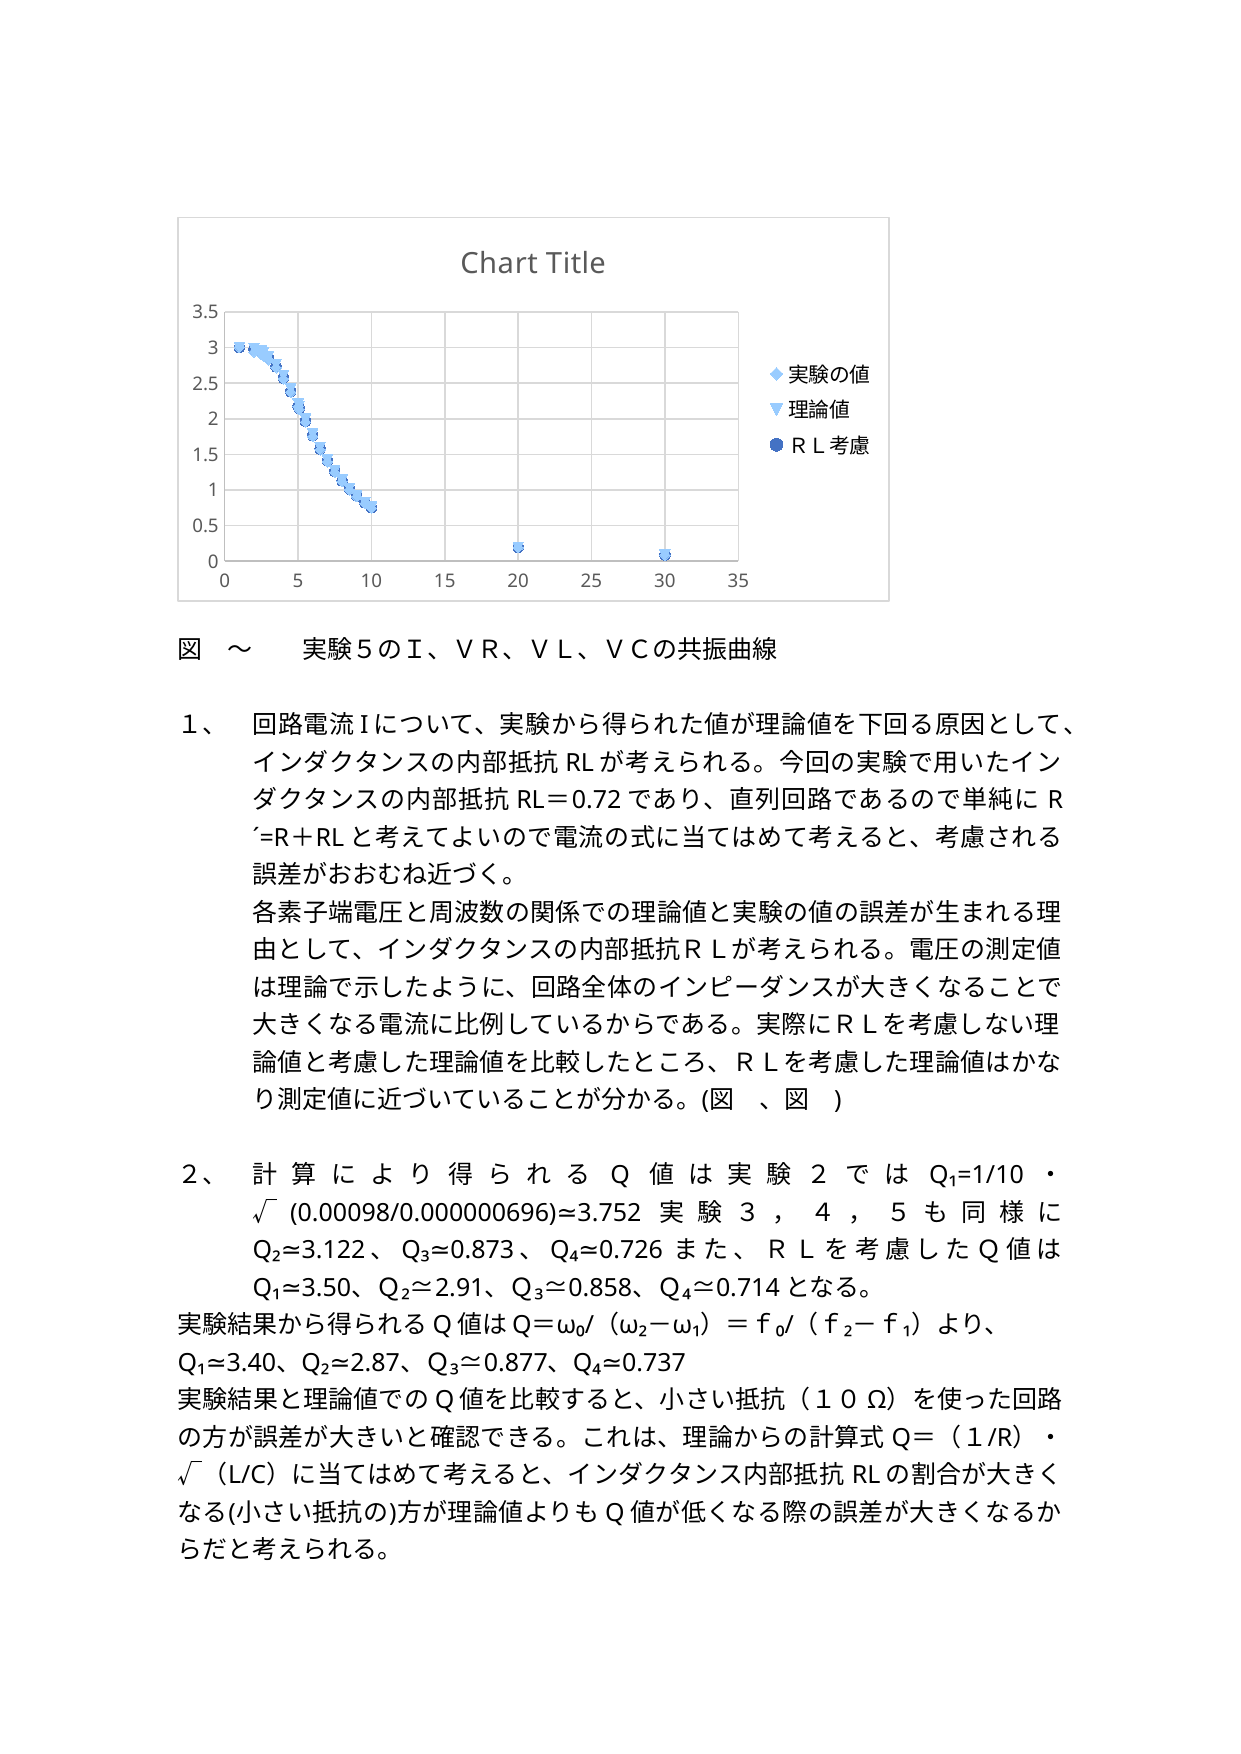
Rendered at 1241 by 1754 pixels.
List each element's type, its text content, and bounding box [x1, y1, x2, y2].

text 図 ～ 実験５のＩ、ＶＲ、ＶＬ、ＶＣの共振曲線 [177, 629, 1063, 667]
list 回路電流Iについて、実験から得られた値が理論値を下回る原因として、インダクタンスの内部抵抗RLが考えられる。今回の実験で用いたインダクタンスの内部抵抗RL＝0.72であり、直列回路であるので単純にR´=R＋RLと考えてよいので電流の式に当てはめて考えると、考慮される誤差がおおむね近づく。 [177, 704, 1063, 892]
list 計算により得られるQ値は実験２ではQ₁=1/10・√(0.00098/0.000000696)≃3.752実験３，４，５も同様にQ₂≃3.122、Q₃≃0.873、Q₄≃0.726また、ＲＬを考慮したＱ値はQ₁≃3.50、Ｑ₂≃2.91、Ｑ₃≃0.858、Ｑ₄≃0.714となる。 [177, 1154, 1063, 1304]
text Q₁≃3.40、Q₂≃2.87、Ｑ₃≃0.877、Q₄≃0.737 [177, 1342, 1063, 1379]
list 各素子端電圧と周波数の関係での理論値と実験の値の誤差が生まれる理由として、インダクタンスの内部抵抗ＲＬが考えられる。電圧の測定値は理論で示したように、回路全体のインピーダンスが大きくなることで大きくなる電流に比例しているからである。実際にＲＬを考慮しない理論値と考慮した理論値を比較したところ、ＲＬを考慮した理論値はかなり測定値に近づいていることが分かる。(図 、図 ) [252, 892, 1063, 1117]
text 実験結果から得られるQ値はQ＝ω₀/（ω₂－ω₁）＝ｆ₀/（ｆ₂－ｆ₁）より、 [177, 1304, 1063, 1342]
text 実験結果と理論値でのQ値を比較すると、小さい抵抗（１０Ω）を使った回路の方が誤差が大きいと確認できる。これは、理論からの計算式Q＝（１/R）・√（L/C）に当てはめて考えると、インダクタンス内部抵抗RLの割合が大きくなる(小さい抵抗の)方が理論値よりもQ値が低くなる際の誤差が大きくなるからだと考えられる。 [177, 1379, 1063, 1567]
